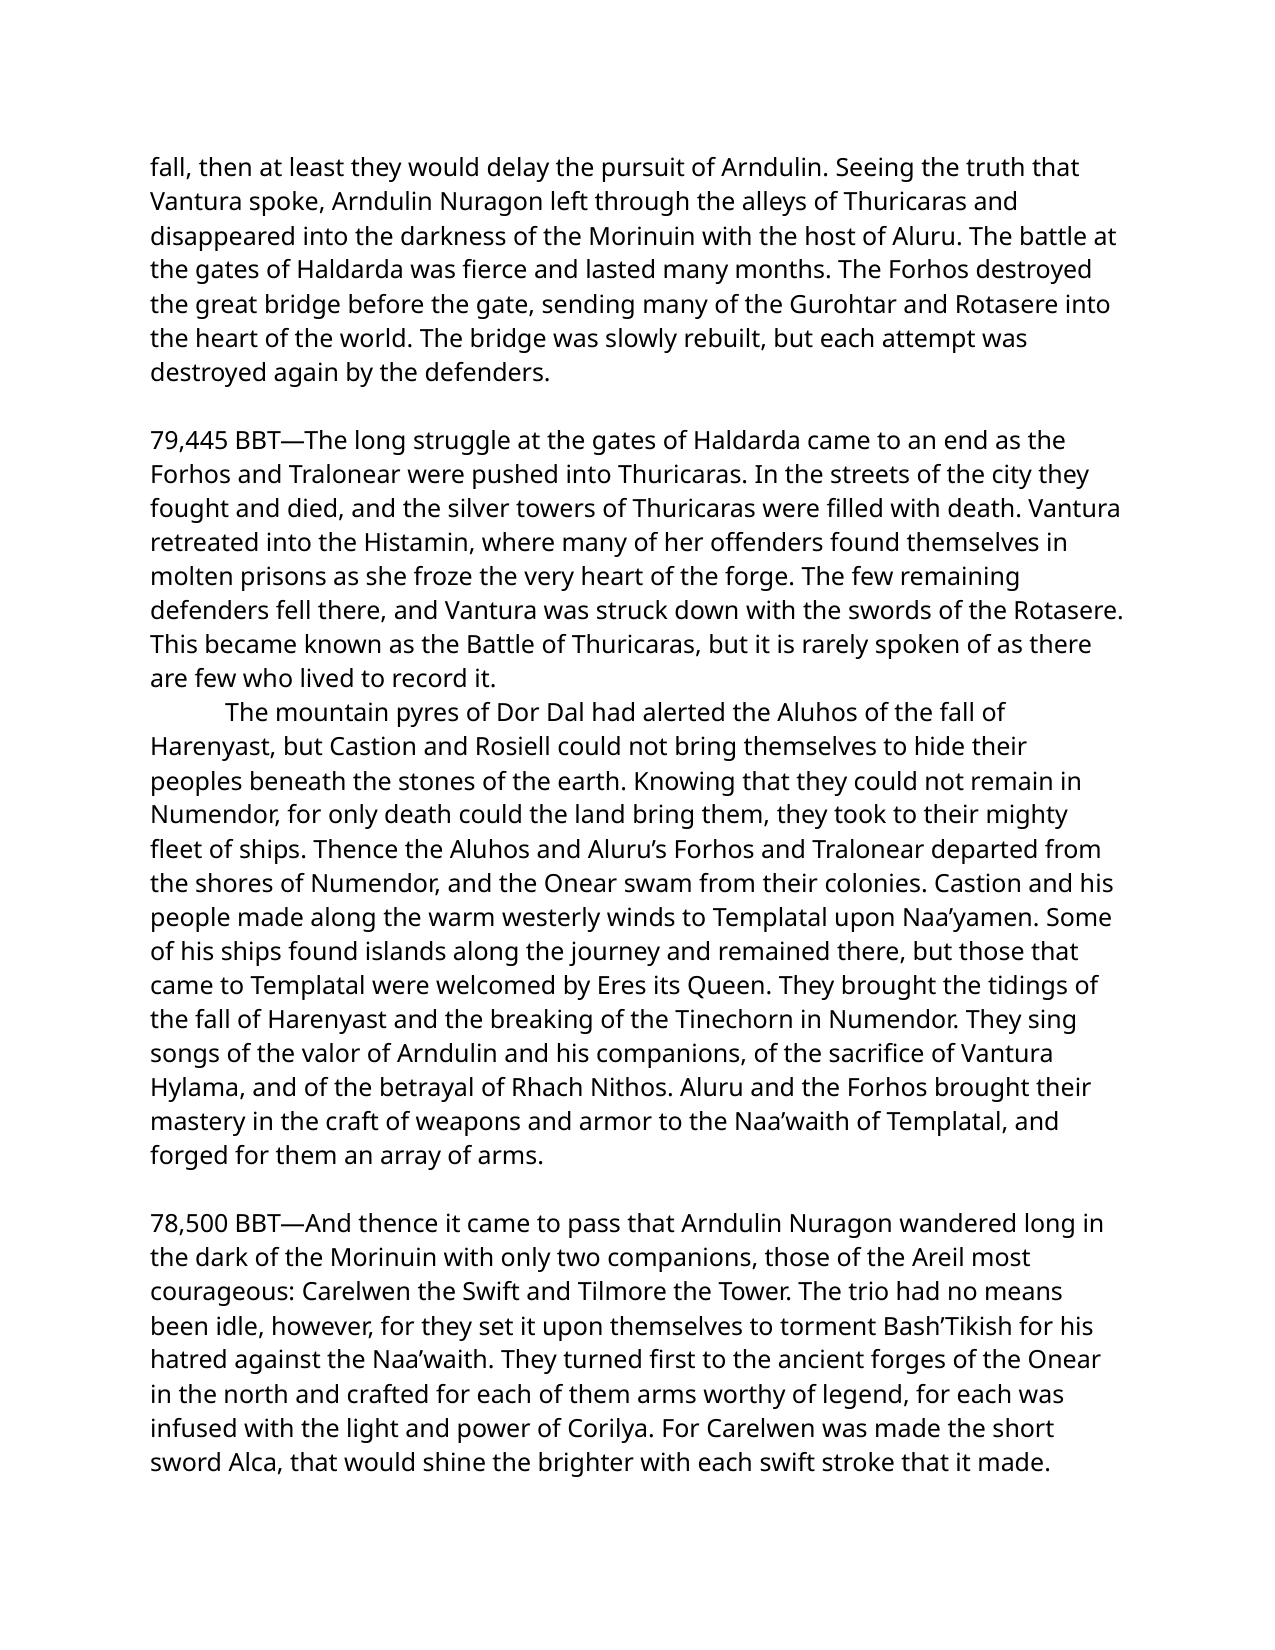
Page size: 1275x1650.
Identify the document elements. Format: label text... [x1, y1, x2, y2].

text The mountain pyres of Dor Dal had alerted the Aluhos of the fall of Harenyast, but Castion and Rosiell could not bring themselves to hide their peoples beneath the stones of the earth. Knowing that they could not remain in Numendor, for only death could the land bring them, they took to their mighty fleet of ships. Thence the Aluhos and Aluru’s Forhos and Tralonear departed from the shores of Numendor, and the Onear swam from their colonies. Castion and his people made along the warm westerly winds to Templatal upon Naa’yamen. Some of his ships found islands along the journey and remained there, but those that came to Templatal were welcomed by Eres its Queen. They brought the tidings of the fall of Harenyast and the breaking of the Tinechorn in Numendor. They sing songs of the valor of Arndulin and his companions, of the sacrifice of Vantura Hylama, and of the betrayal of Rhach Nithos. Aluru and the Forhos brought their mastery in the craft of weapons and armor to the Naa’waith of Templatal, and forged for them an array of arms. [150, 695, 1125, 1172]
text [150, 1206, 1125, 1478]
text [150, 150, 1125, 388]
text 79,445 BBT—The long struggle at the gates of Haldarda came to an end as the Forhos and Tralonear were pushed into Thuricaras. In the streets of the city they fought and died, and the silver towers of Thuricaras were filled with death. Vantura retreated into the Histamin, where many of her offenders found themselves in molten prisons as she froze the very heart of the forge. The few remaining defenders fell there, and Vantura was struck down with the swords of the Rotasere. This became known as the Battle of Thuricaras, but it is rarely spoken of as there are few who lived to record it. [150, 422, 1125, 695]
